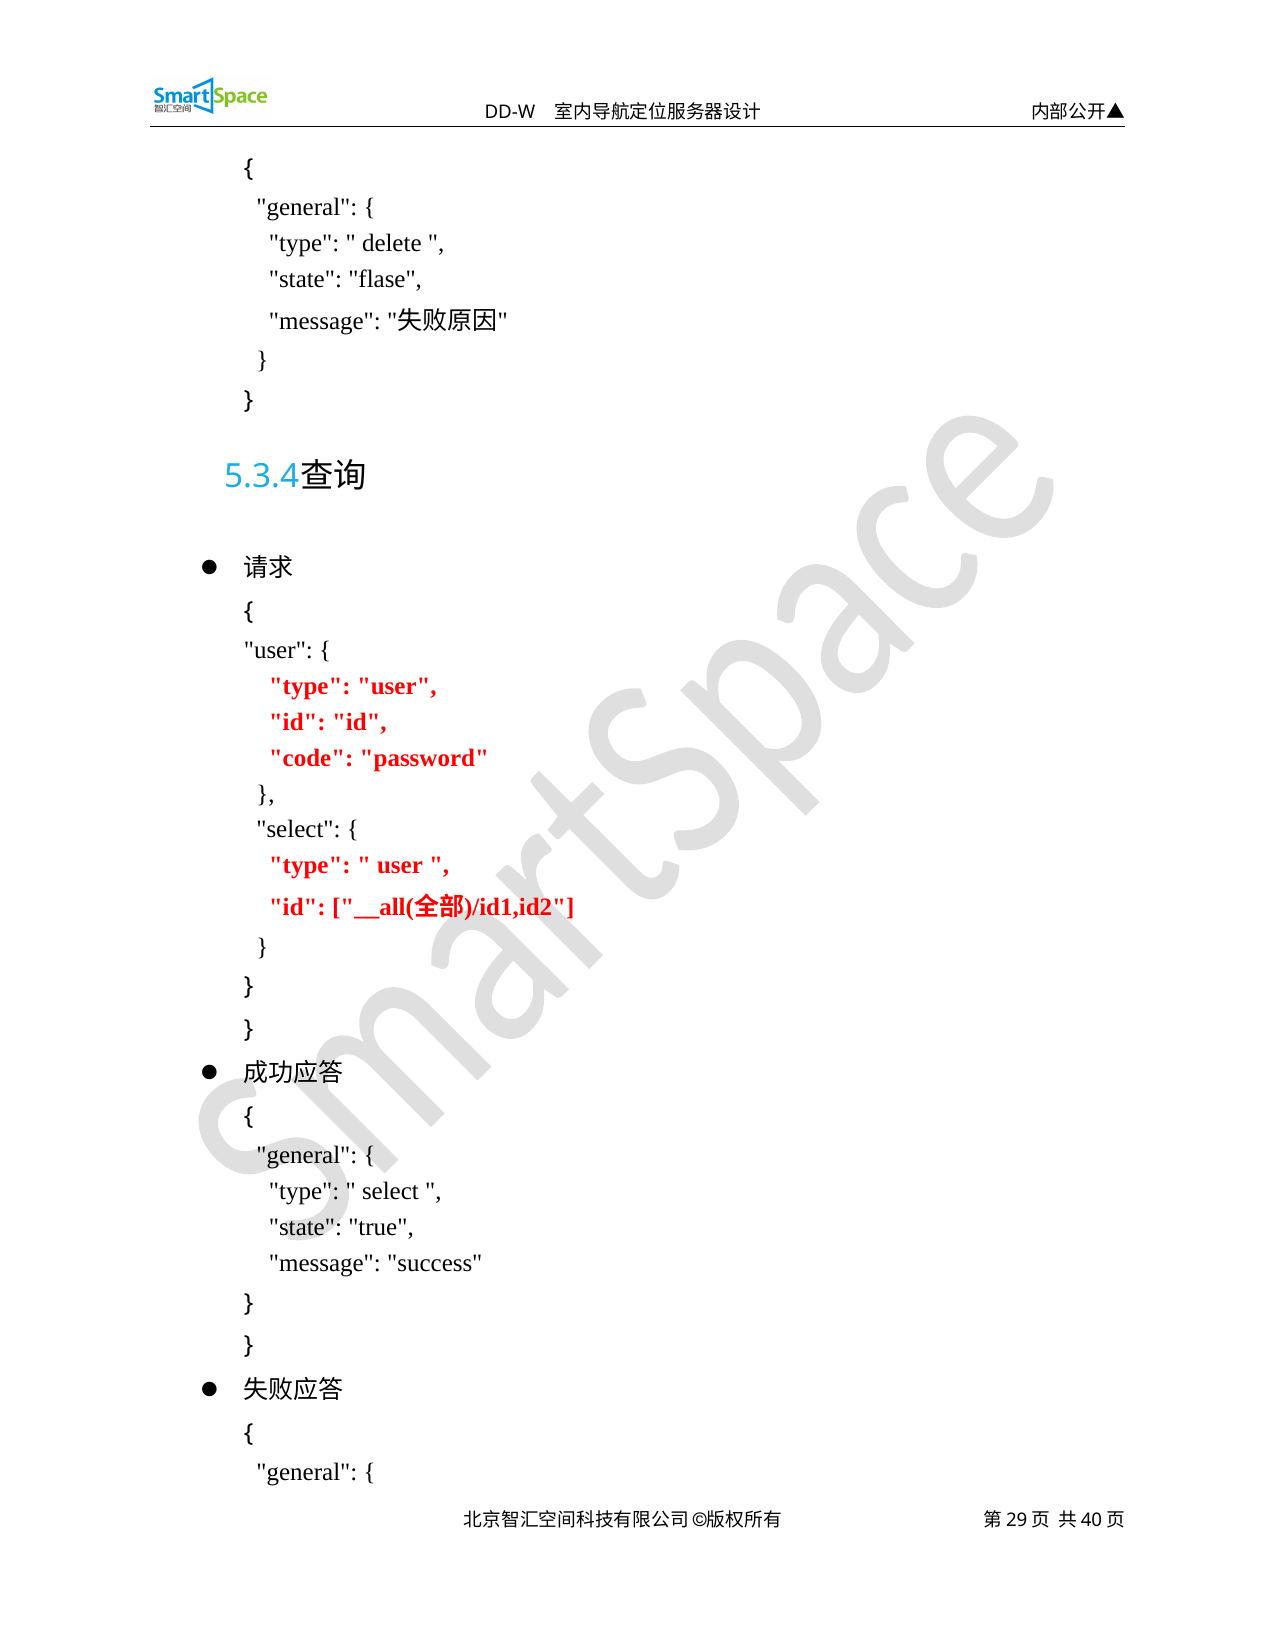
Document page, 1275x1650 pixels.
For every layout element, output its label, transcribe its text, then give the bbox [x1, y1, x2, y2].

list }, [244, 779, 1125, 807]
list { [244, 1414, 1125, 1449]
list "id": ["__all(全部)/id1,id2"] [244, 886, 1125, 923]
list 请求 [200, 547, 1125, 583]
list 失败应答 [200, 1369, 1125, 1406]
subtitle 查询 [224, 449, 1125, 497]
list 成功应答 [200, 1053, 1125, 1089]
list { [244, 1098, 1125, 1132]
list "code": "password" [244, 743, 1125, 771]
list } [244, 1327, 1125, 1361]
list "message": "success" [244, 1248, 1125, 1277]
list { [244, 592, 1125, 626]
list { [244, 150, 1125, 184]
list "type": " user ", [244, 851, 1125, 879]
list } [244, 932, 1125, 961]
list "type": "user", [244, 671, 1125, 699]
list "type": " delete ", [244, 228, 1125, 257]
list } [244, 346, 1125, 374]
list "general": { [244, 192, 1125, 221]
picture [150, 75, 272, 119]
list } [244, 382, 1125, 416]
list } [244, 1010, 1125, 1044]
list "message": "失败原因" [244, 300, 1125, 337]
list "type": " select ", [244, 1176, 1125, 1205]
list "user": { [244, 635, 1125, 664]
list "select": { [244, 814, 1125, 843]
list "general": { [244, 1457, 1125, 1486]
list "state": "true", [244, 1212, 1125, 1241]
list "id": "id", [244, 707, 1125, 736]
list } [244, 968, 1125, 1002]
list } [244, 1284, 1125, 1318]
list "state": "flase", [244, 264, 1125, 293]
list "general": { [244, 1141, 1125, 1169]
